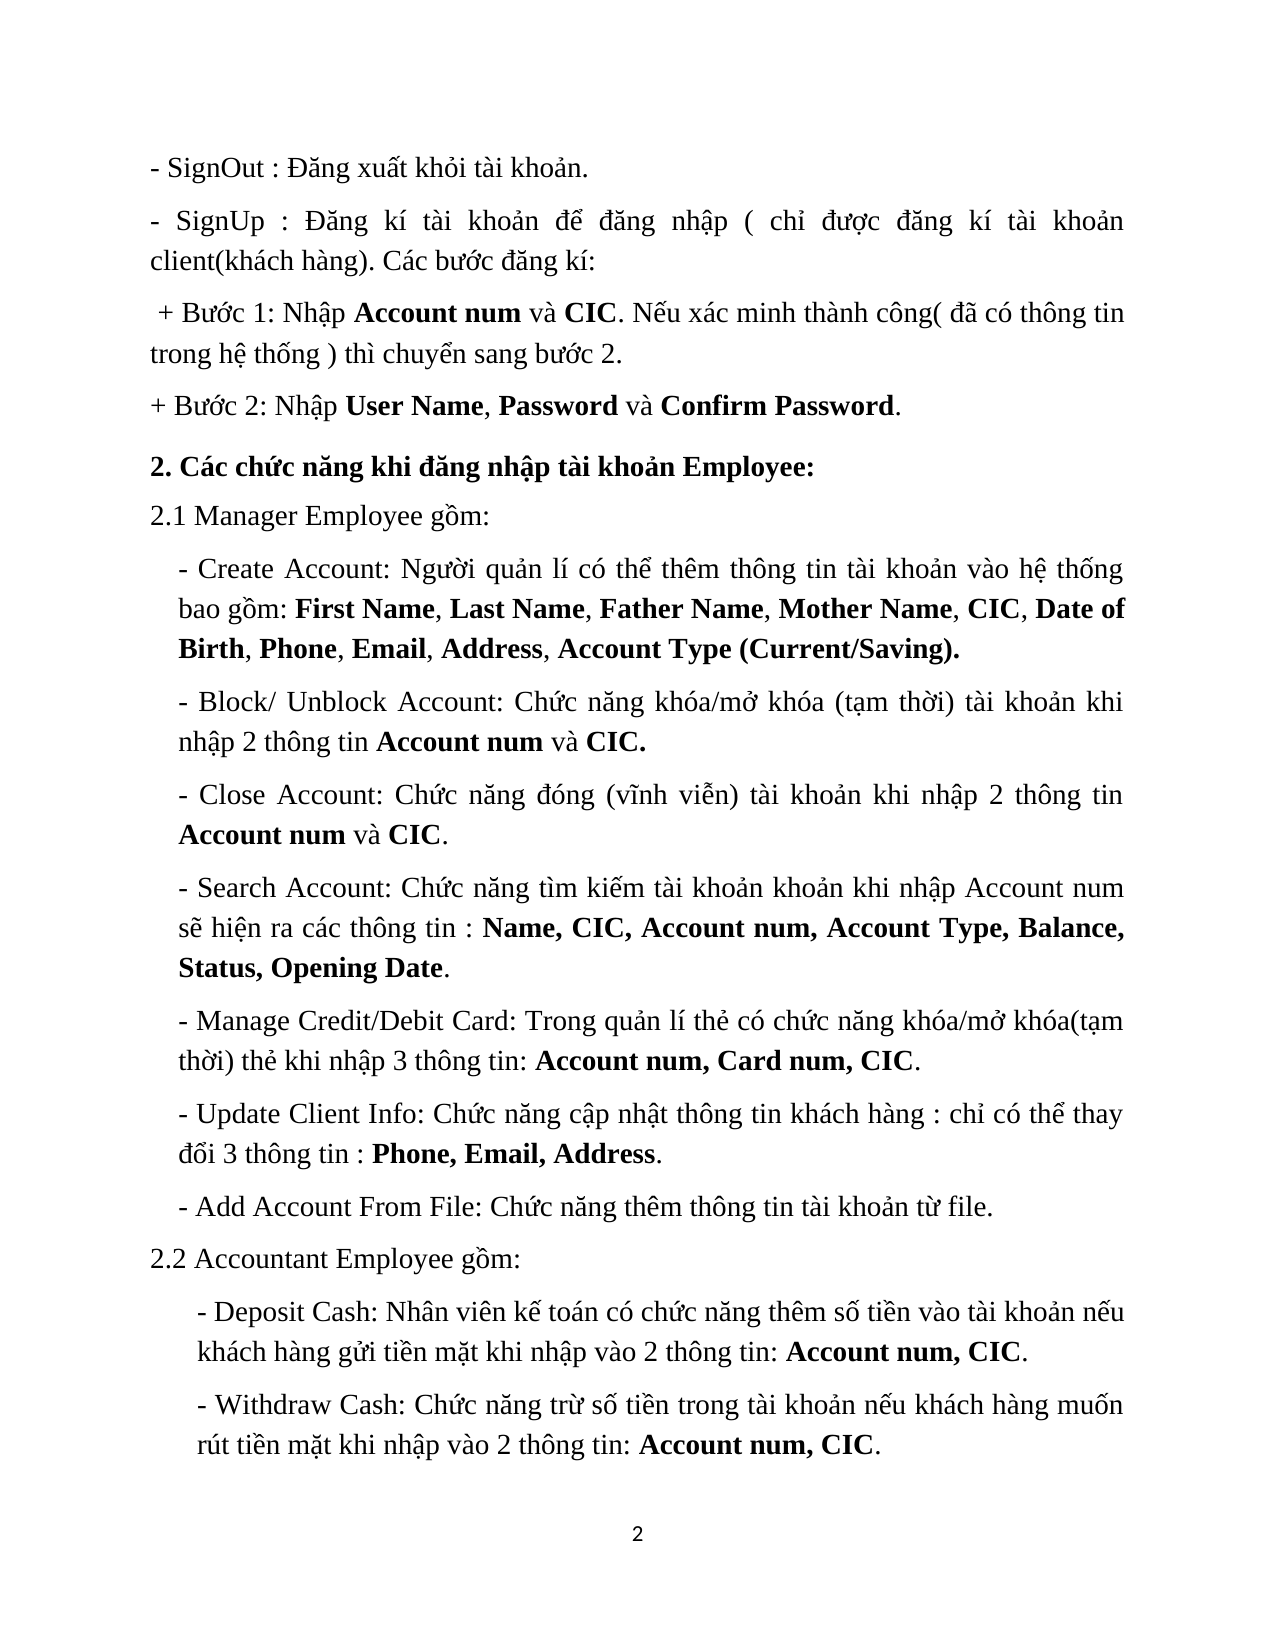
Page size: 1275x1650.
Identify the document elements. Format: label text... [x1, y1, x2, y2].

text - Withdraw Cash: Chức năng trừ số tiền trong tài khoản nếu khách hàng muốn rút tiền mặt khi nhập vào 2 thông tin: Account num, CIC. [197, 1387, 1125, 1461]
text - SignUp : Đăng kí tài khoản để đăng nhập ( chỉ được đăng kí tài khoản client(khách hàng). Các bước đăng kí: [150, 203, 1125, 276]
text - Close Account: Chức năng đóng (vĩnh viễn) tài khoản khi nhập 2 thông tin Account num và CIC. [178, 777, 1125, 851]
text - Create Account: Người quản lí có thể thêm thông tin tài khoản vào hệ thống bao gồm: First Name, Last Name, Father Name, Mother Name, CIC, Date of Birth, Phone, Email, Address, Account Type (Current/Saving). [178, 551, 1125, 665]
text - Search Account: Chức năng tìm kiếm tài khoản khoản khi nhập Account num sẽ hiện ra các thông tin : Name, CIC, Account num, Account Type, Balance, Status, Opening Date. [178, 870, 1125, 984]
text 2.1 Manager Employee gồm: [150, 498, 1125, 532]
text + Bước 2: Nhập User Name, Password và Confirm Password. [150, 388, 1125, 422]
text + Bước 1: Nhập Account num và CIC. Nếu xác minh thành công( đã có thông tin trong hệ thống ) thì chuyển sang bước 2. [150, 296, 1125, 369]
text - Deposit Cash: Nhân viên kế toán có chức năng thêm số tiền vào tài khoản nếu khách hàng gửi tiền mặt khi nhập vào 2 thông tin: Account num, CIC. [197, 1294, 1125, 1368]
text - SignOut : Đăng xuất khỏi tài khoản. [150, 150, 1125, 183]
subtitle 2. Các chức năng khi đăng nhập tài khoản Employee: [150, 449, 1125, 483]
text 2.2 Accountant Employee gồm: [150, 1242, 1125, 1275]
text - Block/ Unblock Account: Chức năng khóa/mở khóa (tạm thời) tài khoản khi nhập 2 thông tin Account num và CIC. [178, 684, 1125, 758]
text - Add Account From File: Chức năng thêm thông tin tài khoản từ file. [178, 1189, 1125, 1222]
text - Manage Credit/Debit Card: Trong quản lí thẻ có chức năng khóa/mở khóa(tạm thời) thẻ khi nhập 3 thông tin: Account num, Card num, CIC. [178, 1003, 1125, 1077]
text - Update Client Info: Chức năng cập nhật thông tin khách hàng : chỉ có thể thay đổi 3 thông tin : Phone, Email, Address. [178, 1096, 1125, 1170]
